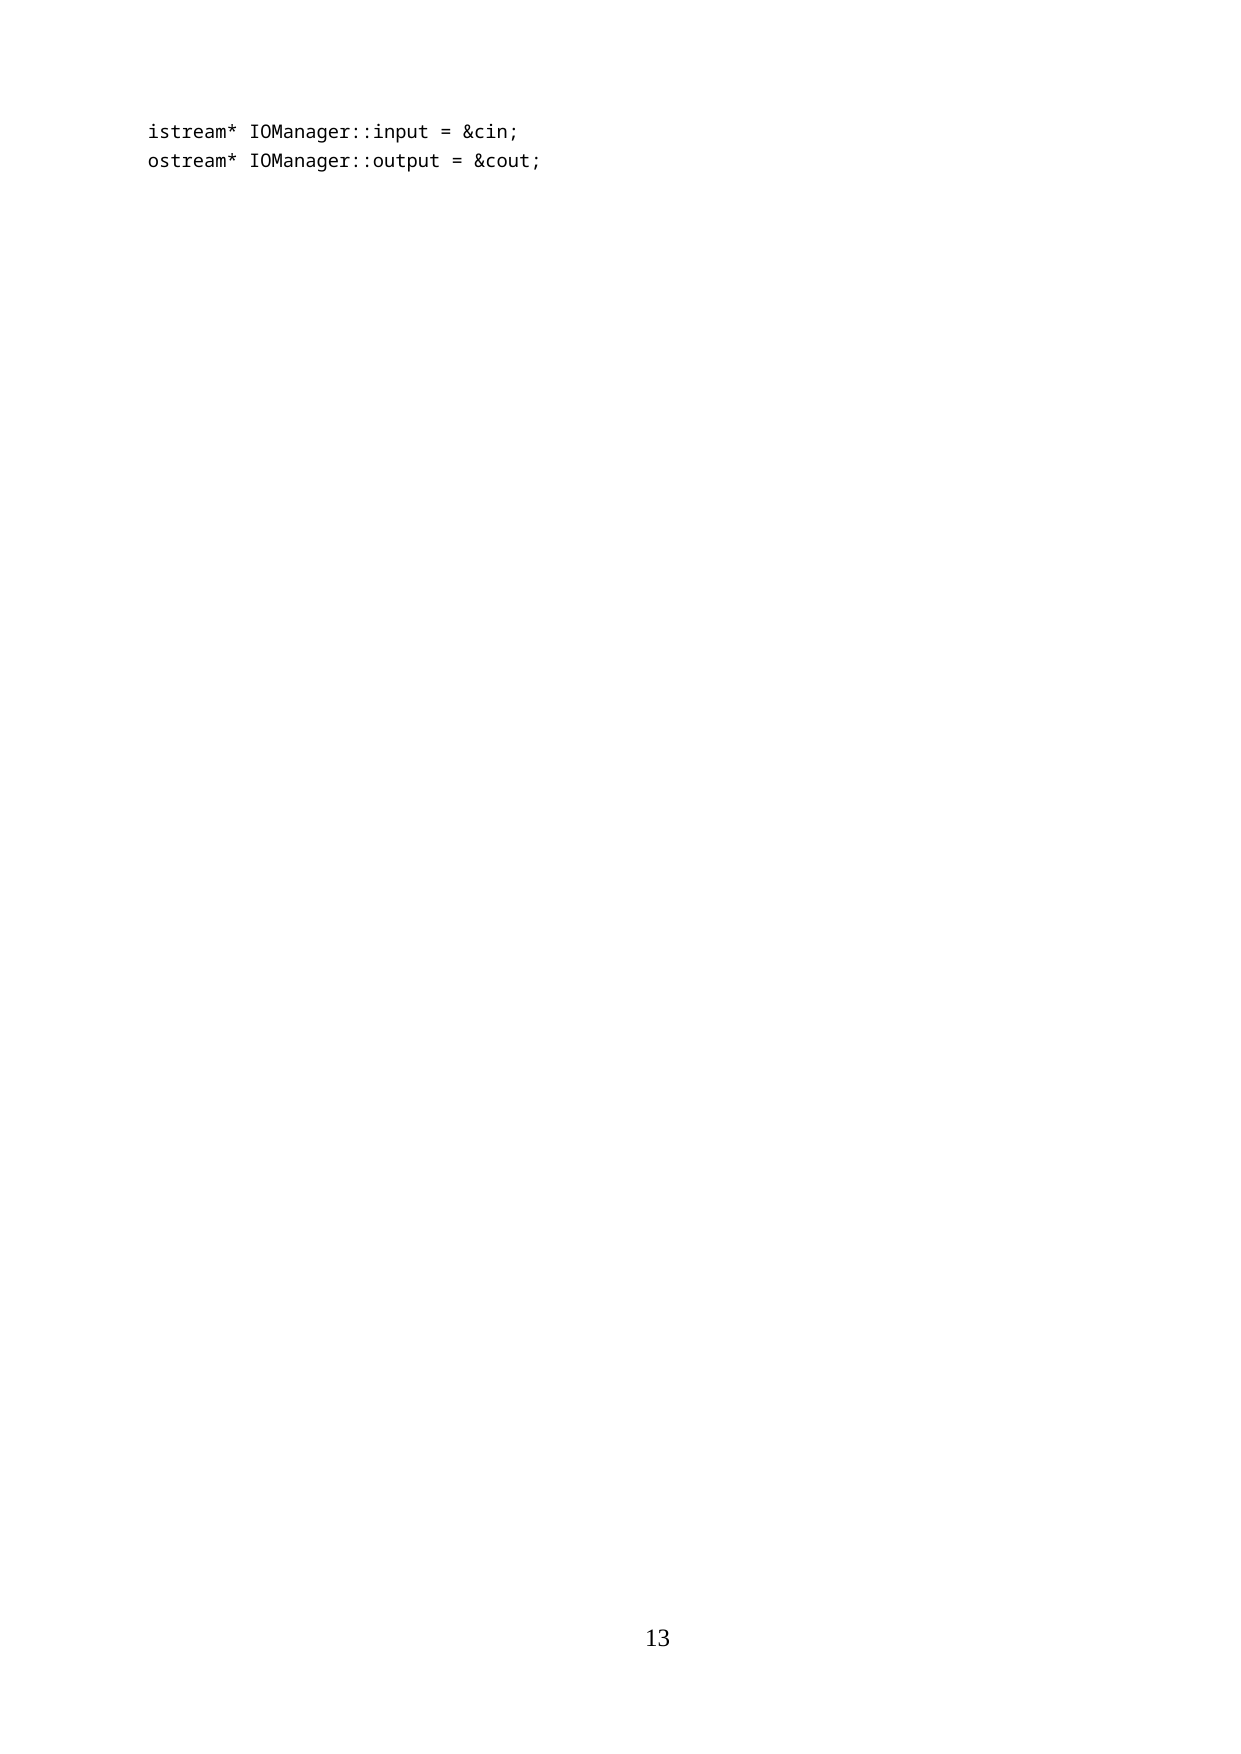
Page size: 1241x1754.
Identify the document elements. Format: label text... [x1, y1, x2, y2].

text ostream* IOManager::output = &cout; [148, 147, 1167, 173]
text istream* IOManager::input = &cin; [148, 118, 1167, 144]
